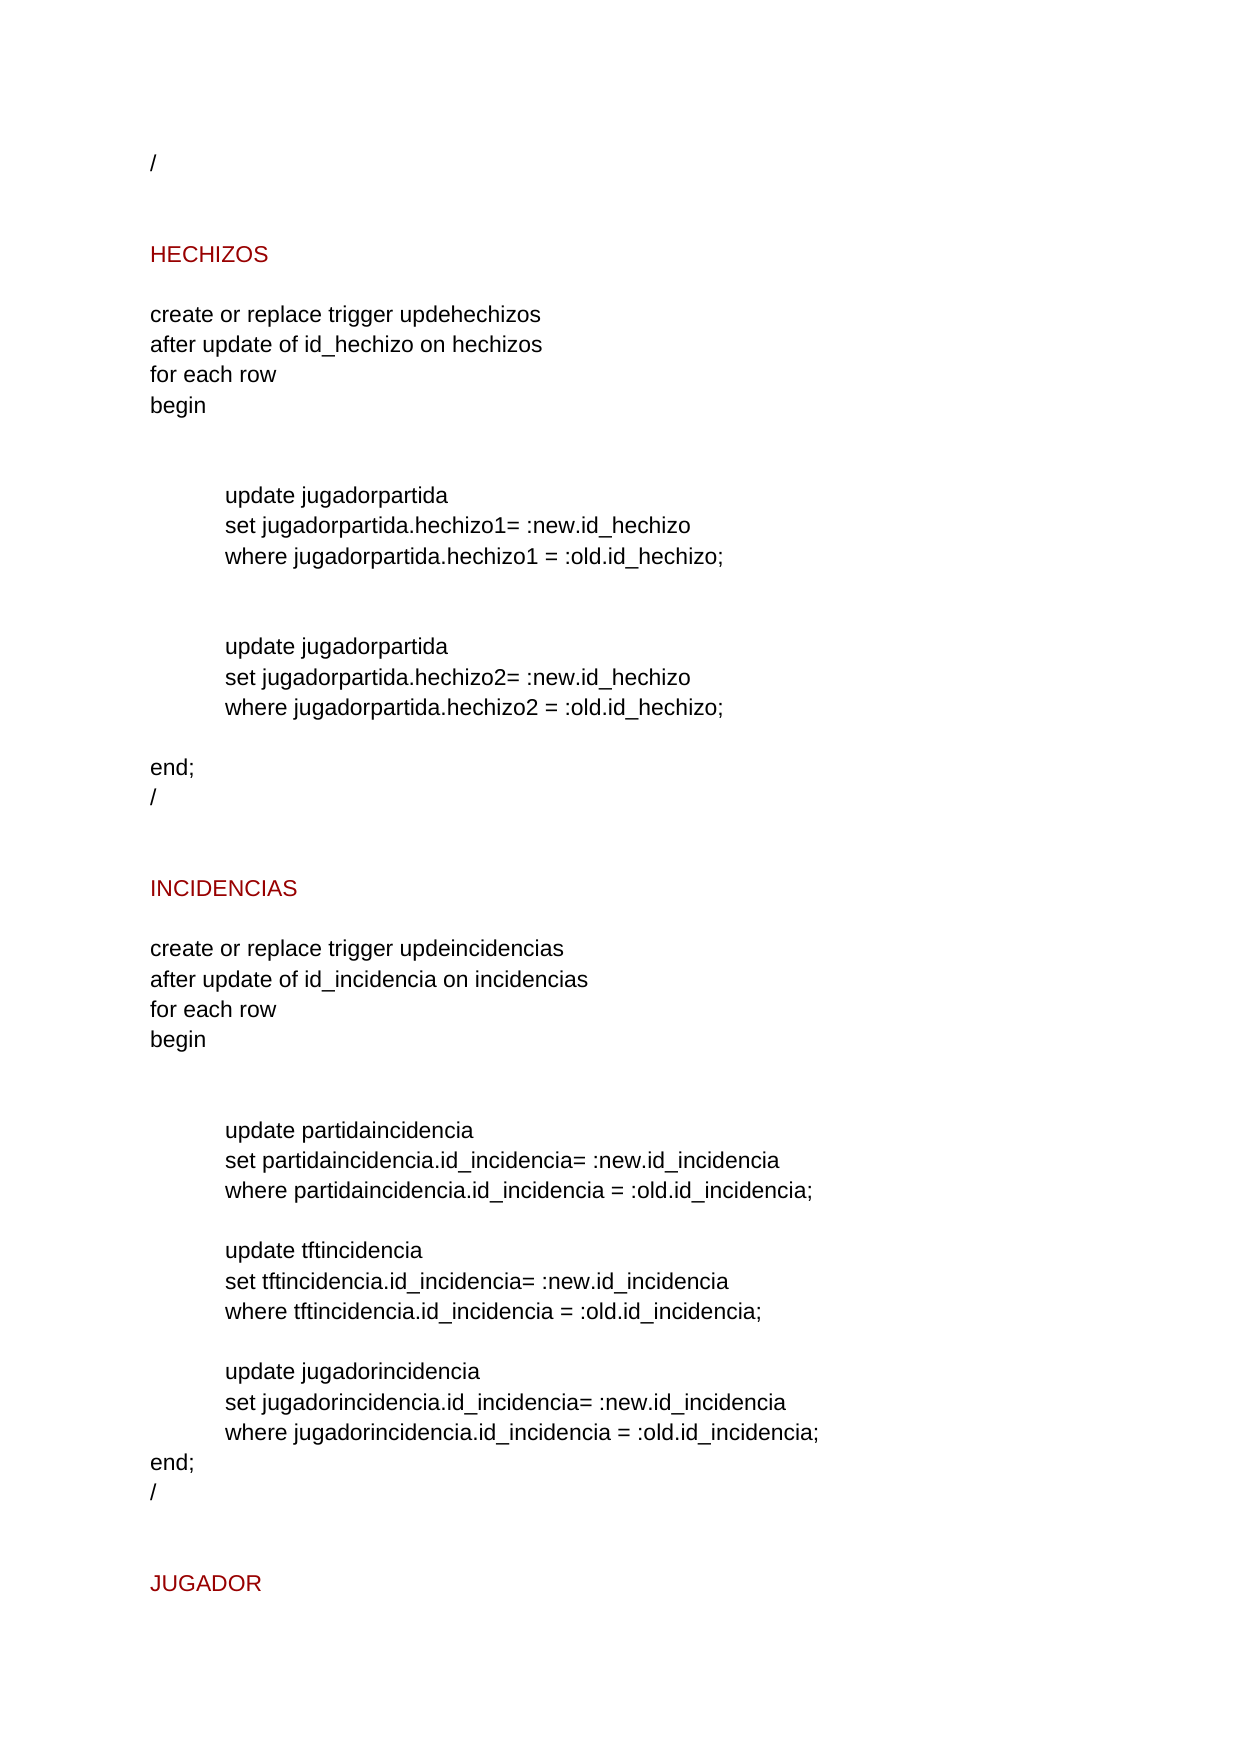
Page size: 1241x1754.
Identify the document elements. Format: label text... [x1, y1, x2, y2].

text update jugadorpartida [150, 482, 1090, 509]
text where jugadorpartida.hechizo2 = :old.id_hechizo; [150, 694, 1090, 720]
text set tftincidencia.id_incidencia= :new.id_incidencia [150, 1268, 1090, 1294]
text update partidaincidencia [150, 1117, 1090, 1143]
text update tftincidencia [150, 1237, 1090, 1264]
text set jugadorpartida.hechizo2= :new.id_hechizo [150, 663, 1090, 690]
text where jugadorincidencia.id_incidencia = :old.id_incidencia; [150, 1419, 1090, 1445]
text for each row [150, 996, 1090, 1022]
text update jugadorpartida [150, 633, 1090, 660]
text INCIDENCIAS [150, 875, 1090, 901]
text where jugadorpartida.hechizo1 = :old.id_hechizo; [150, 543, 1090, 569]
text for each row [150, 361, 1090, 388]
text update jugadorincidencia [150, 1358, 1090, 1385]
text set jugadorpartida.hechizo1= :new.id_hechizo [150, 512, 1090, 539]
text JUGADOR [150, 1570, 1090, 1596]
text where partidaincidencia.id_incidencia = :old.id_incidencia; [150, 1177, 1090, 1203]
text end; [150, 754, 1090, 781]
text / [150, 150, 1090, 176]
text after update of id_hechizo on hechizos [150, 331, 1090, 358]
text create or replace trigger updeincidencias [150, 935, 1090, 962]
text where tftincidencia.id_incidencia = :old.id_incidencia; [150, 1298, 1090, 1324]
text begin [150, 1026, 1090, 1052]
text create or replace trigger updehechizos [150, 301, 1090, 327]
text / [150, 1479, 1090, 1506]
text HECHIZOS [150, 241, 1090, 267]
text after update of id_incidencia on incidencias [150, 966, 1090, 992]
text set partidaincidencia.id_incidencia= :new.id_incidencia [150, 1147, 1090, 1173]
text / [150, 784, 1090, 811]
text set jugadorincidencia.id_incidencia= :new.id_incidencia [150, 1388, 1090, 1415]
text end; [150, 1449, 1090, 1475]
text begin [150, 392, 1090, 418]
